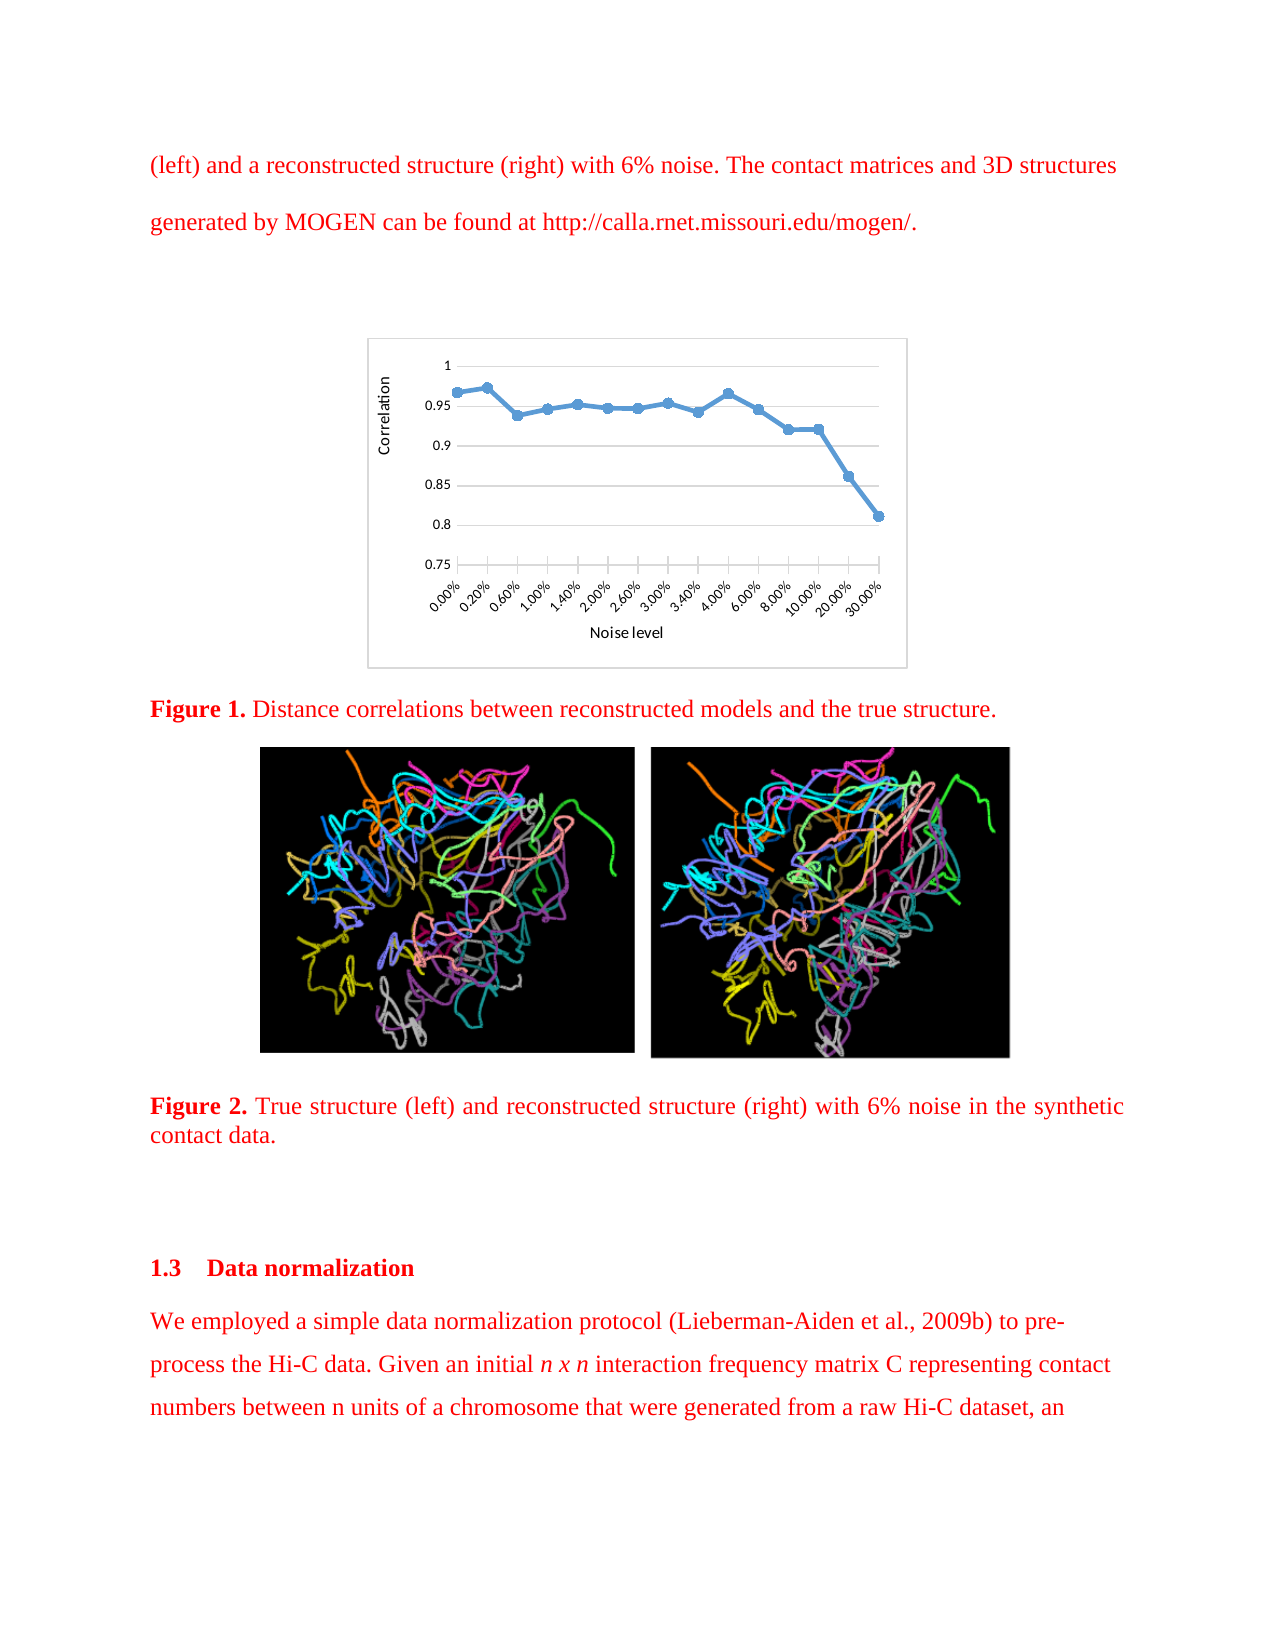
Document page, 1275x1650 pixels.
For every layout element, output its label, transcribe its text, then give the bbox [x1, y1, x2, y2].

picture [260, 747, 1015, 1067]
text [150, 150, 1125, 236]
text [150, 1306, 1125, 1421]
subtitle Data normalization [150, 1256, 1125, 1281]
text Figure 1. Distance correlations between reconstructed models and the true structure. [150, 694, 1125, 723]
text Figure 2. True structure (left) and reconstructed structure (right) with 6% noise in the synthetic contact data. [150, 1091, 1125, 1149]
